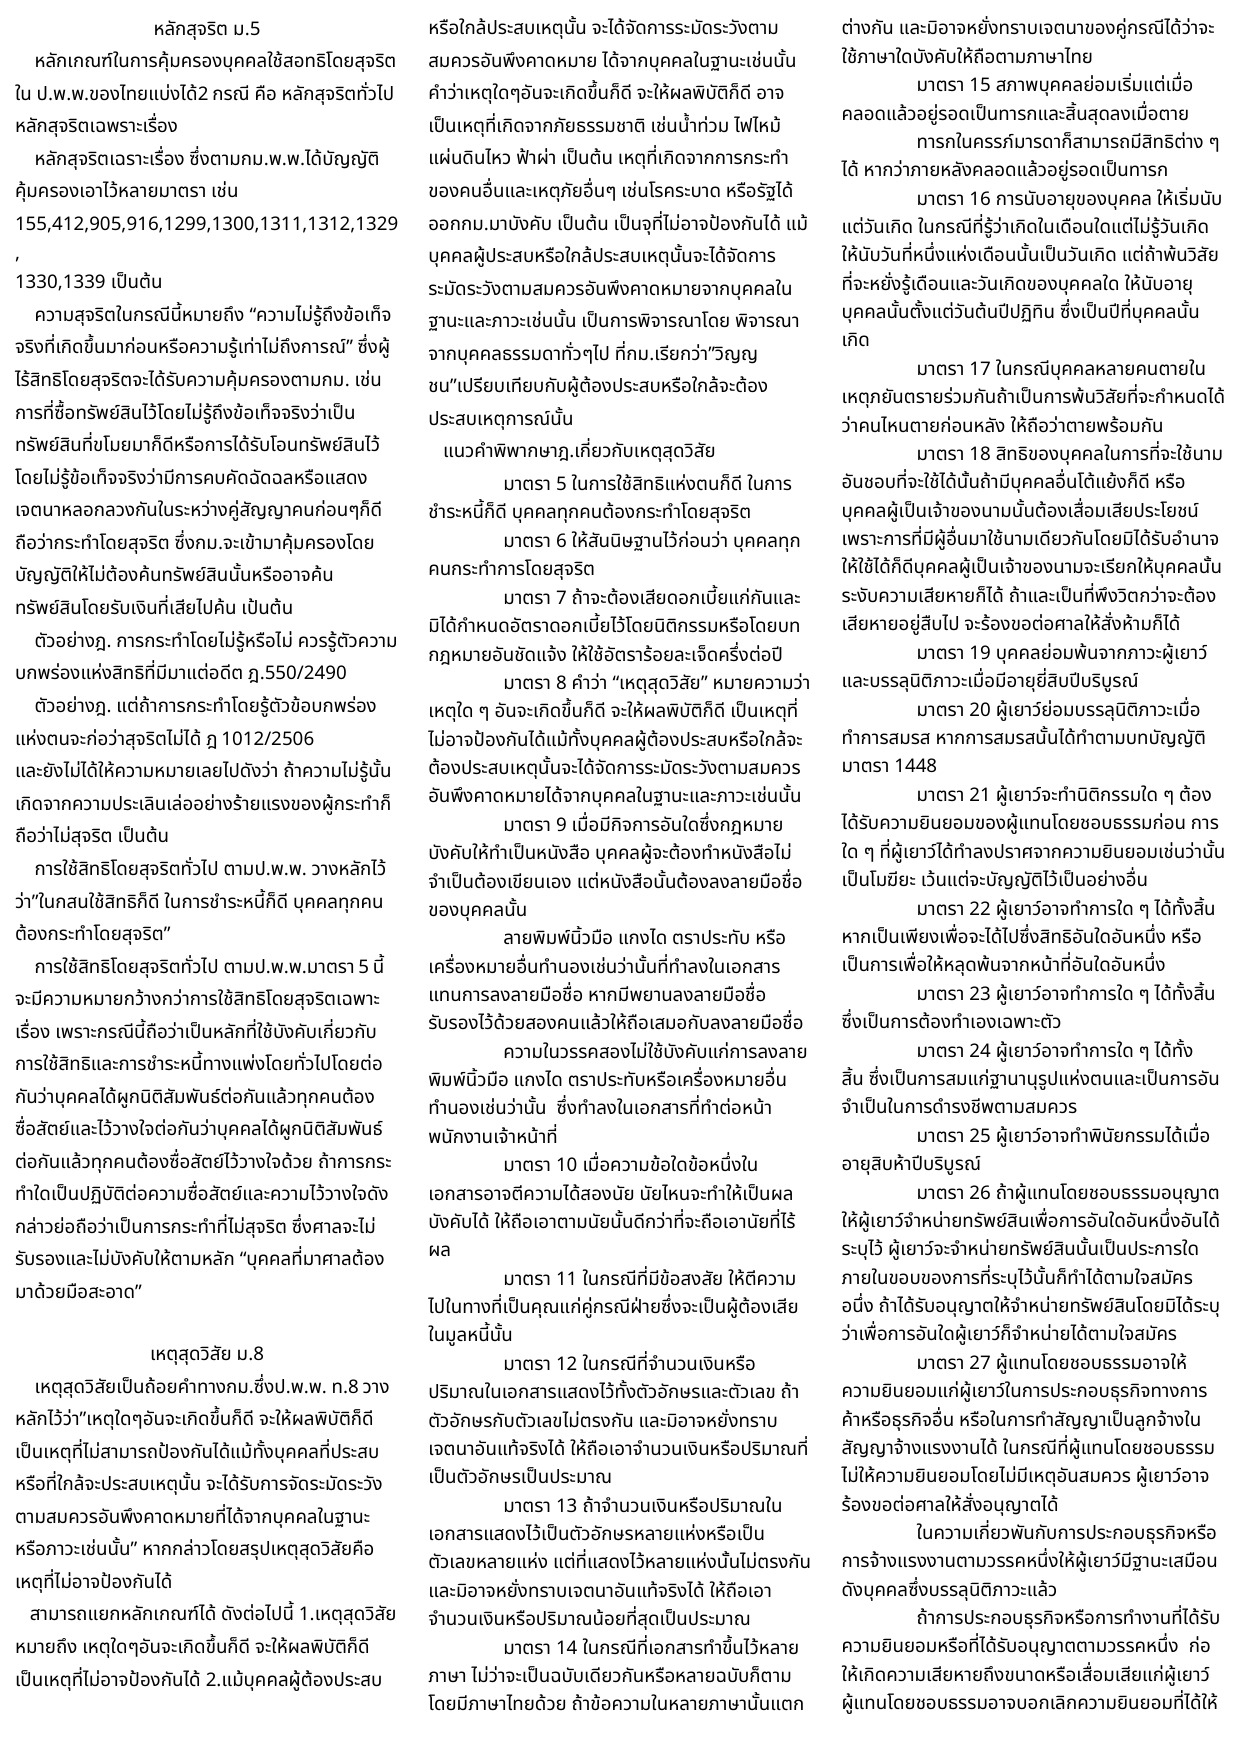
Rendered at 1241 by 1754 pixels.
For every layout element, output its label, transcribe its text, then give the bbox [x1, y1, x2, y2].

text มาตรา 8 คำว่า “เหตุสุดวิสัย” หมายความว่า เหตุใด ๆ อันจะเกิดขึ้นก็ดี จะให้ผลพิบัติก็ดี เป็นเหตุที่ไม่อาจป้องกันได้แม้ทั้งบุคคลผู้ต้องประสบหรือใกล้จะต้องประสบเหตุนั้นจะได้จัดการระมัดระวังตามสมควรอันพึงคาดหมายได้จากบุคคลในฐานะและภาวะเช่นนั้น [428, 669, 812, 811]
text มาตรา 9 เมื่อมีกิจการอันใดซึ่งกฎหมายบังคับให้ทำเป็นหนังสือ บุคคลผู้จะต้องทำหนังสือไม่จำเป็นต้องเขียนเอง แต่หนังสือนั้นต้องลงลายมือชื่อของบุคคลนั้น [428, 811, 812, 925]
text ความสุจริตในกรณีนี้หมายถึง “ความไม่รู้ถึงข้อเท็จจริงที่เกิดขึ้นมาก่อนหรือความรู้เท่าไม่ถึงการณ์” ซึ่งผู้ไร้สิทธิโดยสุจริตจะได้รับความคุ้มครองตามกม. เช่น การที่ซื้อทรัพย์สินไว้โดยไม่รู้ถึงข้อเท็จจริงว่าเป็นทรัพย์สินที่ขโมยมาก็ดีหรือการได้รับโอนทรัพย์สินไว้โดยไม่รู้ข้อเท็จจริงว่ามีการคบคัดฉัดฉลหรือแสดงเจตนาหลอกลวงกันในระหว่างคู่สัญญาคนก่อนๆก็ดี ถือว่ากระทำโดยสุจริต ซึ่งกม.จะเข้ามาคุ้มครองโดยบัญญัติให้ไม่ต้องค้นทรัพย์สินนั้นหรืออาจค้นทรัพย์สินโดยรับเงินที่เสียไปค้น เป้นต้น [15, 301, 399, 623]
text มาตรา 21 ผู้เยาว์จะทำนิติกรรมใด ๆ ต้องได้รับความยินยอมของผู้แทนโดยชอบธรรมก่อน การใด ๆ ที่ผู้เยาว์ได้ทำลงปราศจากความยินยอมเช่นว่านั้นเป็นโมฆียะ เว้นแต่จะบัญญัติไว้เป็นอย่างอื่น [841, 781, 1226, 895]
text มาตรา 26 ถ้าผู้แทนโดยชอบธรรมอนุญาตให้ผู้เยาว์จำหน่ายทรัพย์สินเพื่อการอันใดอันหนึ่งอันได้ระบุไว้ ผู้เยาว์จะจำหน่ายทรัพย์สินนั้นเป็นประการใดภายในขอบของการที่ระบุไว้นั้นก็ทำได้ตามใจสมัคร อนึ่ง ถ้าได้รับอนุญาตให้จำหน่ายทรัพย์สินโดยมิได้ระบุว่าเพื่อการอันใดผู้เยาว์ก็จำหน่ายได้ตามใจสมัคร [841, 1179, 1226, 1349]
text สามารถแยกหลักเกณฑ์ได้ ดังต่อไปนี้ 1.เหตุสุดวิสัยหมายถึง เหตุใดๆอันจะเกิดขึ้นก็ดี จะให้ผลพิบัติก็ดี เป็นเหตุที่ไม่อาจป้องกันได้ 2.แม้บุคคลผู้ต้องประสบหรือใกล้ประสบเหตุนั้น จะได้จัดการระมัดระวังตามสมควรอันพึงคาดหมาย ได้จากบุคคลในฐานะเช่นนั้น คำว่าเหตุใดๆอันจะเกิดขึ้นก็ดี จะให้ผลพิบัติก็ดี อาจเป็นเหตุที่เกิดจากภัยธรรมชาติ เช่นน้ำท่วม ไฟไหม้ แผ่นดินไหว ฟ้าผ่า เป็นต้น เหตุที่เกิดจากการกระทำของคนอื่นและเหตุภัยอื่นๆ เช่นโรคระบาด หรือรัฐได้ออกกม.มาบังคับ เป็นต้น เป็นจุที่ไม่อาจป้องกันได้ แม้บุคคลผู้ประสบหรือใกล้ประสบเหตุนั้นจะได้จัดการระมัดระวังตามสมควรอันพึงคาดหมายจากบุคคลในฐานะและภาวะเช่นนั้น เป็นการพิจารณาโดย พิจารณาจากบุคคลธรรมดาทั่วๆไป ที่กม.เรียกว่า”วิญญชน”เปรียบเทียบกับผู้ต้องประสบหรือใกล้จะต้องประสบเหตุการณ์นั้น [428, 15, 812, 433]
text มาตรา 15 สภาพบุคคลย่อมเริ่มแต่เมื่อคลอดแล้วอยู่รอดเป็นทารกและสิ้นสุดลงเมื่อตาย [841, 71, 1226, 128]
text มาตรา 13 ถ้าจำนวนเงินหรือปริมาณในเอกสารแสดงไว้เป็นตัวอักษรหลายแห่งหรือเป็นตัวเลขหลายแห่ง แต่ที่แสดงไว้หลายแห่งนั้นไม่ตรงกัน และมิอาจหยั่งทราบเจตนาอันแท้จริงได้ ให้ถือเอาจำนวนเงินหรือปริมาณน้อยที่สุดเป็นประมาณ [428, 1492, 812, 1634]
text เหตุสุดวิสัยเป็นถ้อยคำทางกม.ซึ่งป.พ.พ. ท.8วางหลักไว้ว่า”เหตุใดๆอันจะเกิดขึ้นก็ดี จะให้ผลพิบัติก็ดี เป็นเหตุที่ไม่สามารถป้องกันได้แม้ทั้งบุคคลที่ประสบหรือที่ใกล้จะประสบเหตุนั้น จะได้รับการจัดระมัดระวังตามสมควรอันพึงคาดหมายที่ได้จากบุคคลในฐานะหรือภาวะเช่นนั้น” หากกล่าวโดยสรุปเหตุสุดวิสัยคือ เหตุที่ไม่อาจป้องกันได้ [15, 1373, 399, 1596]
text มาตรา 27 ผู้แทนโดยชอบธรรมอาจให้ความยินยอมแก่ผู้เยาว์ในการประกอบธุรกิจทางการค้าหรือธุรกิจอื่น หรือในการทำสัญญาเป็นลูกจ้างในสัญญาจ้างแรงงานได้ ในกรณีที่ผู้แทนโดยชอบธรรมไม่ให้ความยินยอมโดยไม่มีเหตุอันสมควร ผู้เยาว์อาจร้องขอต่อศาลให้สั่งอนุญาตได้ [841, 1349, 1226, 1519]
text ในความเกี่ยวพันกับการประกอบธุรกิจหรือการจ้างแรงงานตามวรรคหนึ่งให้ผู้เยาว์มีฐานะเสมือนดังบุคคลซึ่งบรรลุนิติภาวะแล้ว [841, 1519, 1226, 1604]
text มาตรา 16 การนับอายุของบุคคล ให้เริ่มนับแต่วันเกิด ในกรณีที่รู้ว่าเกิดในเดือนใดแต่ไม่รู้วันเกิด ให้นับวันที่หนึ่งแห่งเดือนนั้นเป็นวันเกิด แต่ถ้าพ้นวิสัยที่จะหยั่งรู้เดือนและวันเกิดของบุคคลใด ให้นับอายุบุคคลนั้นตั้งแต่วันต้นปีปฏิทิน ซึ่งเป็นปีที่บุคคลนั้นเกิด [841, 185, 1226, 355]
text หลักสุจริตเฉราะเรื่อง ซึ่งตามกม.พ.พ.ได้บัญญัติคุ้มครองเอาไว้หลายมาตรา เช่น 155,412,905,916,1299,1300,1311,1312,1329, [15, 145, 399, 265]
text หลักเกณฑ์ในการคุ้มครองบุคคลใช้สอทธิโดยสุจริตใน ป.พ.พ.ของไทยแบ่งได้2กรณี คือ หลักสุจริตทั่วไป หลักสุจริตเฉพราะเรื่อง [15, 48, 399, 141]
text มาตรา 5 ในการใช้สิทธิแห่งตนก็ดี ในการชำระหนี้ก็ดี บุคคลทุกคนต้องกระทำโดยสุจริต [428, 471, 812, 527]
text มาตรา 10 เมื่อความข้อใดข้อหนึ่งในเอกสารอาจตีความได้สองนัย นัยไหนจะทำให้เป็นผลบังคับได้ ให้ถือเอาตามนัยนั้นดีกว่าที่จะถือเอานัยที่ไร้ผล [428, 1152, 812, 1265]
text มาตรา 14 ในกรณีที่เอกสารทำขึ้นไว้หลายภาษา ไม่ว่าจะเป็นฉบับเดียวกันหรือหลายฉบับก็ตามโดยมีภาษาไทยด้วย ถ้าข้อความในหลายภาษานั้นแตกต่างกัน และมิอาจหยั่งทราบเจตนาของคู่กรณีได้ว่าจะใช้ภาษาใดบังคับให้ถือตามภาษาไทย [428, 1634, 812, 1719]
text ลายพิมพ์นิ้วมือ แกงได ตราประทับ หรือเครื่องหมายอื่นทำนองเช่นว่านั้นที่ทำลงในเอกสารแทนการลงลายมือชื่อ หากมีพยานลงลายมือชื่อรับรองไว้ด้วยสองคนแล้วให้ถือเสมอกับลงลายมือชื่อ [428, 925, 812, 1038]
text มาตรา 22 ผู้เยาว์อาจทำการใด ๆ ได้ทั้งสิ้น หากเป็นเพียงเพื่อจะได้ไปซึ่งสิทธิอันใดอันหนึ่ง หรือเป็นการเพื่อให้หลุดพ้นจากหน้าที่อันใดอันหนึ่ง [841, 895, 1226, 980]
text มาตรา 17 ในกรณีบุคคลหลายคนตายในเหตุภยันตรายร่วมกันถ้าเป็นการพ้นวิสัยที่จะกำหนดได้ว่าคนไหนตายก่อนหลัง ให้ถือว่าตายพร้อมกัน [841, 355, 1226, 440]
text มาตรา 25 ผู้เยาว์อาจทำพินัยกรรมได้เมื่ออายุสิบห้าปีบริบูรณ์ [841, 1122, 1226, 1179]
text ตัวอย่างฎ. แต่ถ้าการกระทำโดยรู้ตัวข้อบกพร่องแห่งตนจะก่อว่าสุจริตไม่ได้ ฎ1012/2506 [15, 692, 399, 754]
text การใช้สิทธิโดยสุจริตทั่วไป ตามป.พ.พ.มาตรา5นี้จะมีความหมายกว้างกว่าการใช้สิทธิโดยสุจริตเฉพาะเรื่อง เพราะกรณีนี้ถือว่าเป็นหลักที่ใช้บังคับเกี่ยวกับการใช้สิทธิและการชำระหนี้ทางแพ่งโดยทั่วไปโดยต่อกันว่าบุคคลได้ผูกนิติสัมพันธ์ต่อกันแล้วทุกคนต้องซื่อสัตย์และไว้วางใจต่อกันว่าบุคคลได้ผูกนิติสัมพันธ์ต่อกันแล้วทุกคนต้องซื่อสัตย์ไว้วางใจด้วย ถ้าการกระทำใดเป็นปฏิบัติต่อความซื่อสัตย์และความไว้วางใจดังกล่าวย่อถือว่าเป็นการกระทำที่ไม่สุจริต ซึ่งศาลจะไม่รับรองและไม่บังคับให้ตามหลัก “บุคคลที่มาศาลต้องมาด้วยมือสะอาด” [15, 953, 399, 1307]
text มาตรา 11 ในกรณีที่มีข้อสงสัย ให้ตีความไปในทางที่เป็นคุณแก่คู่กรณีฝ่ายซึ่งจะเป็นผู้ต้องเสียในมูลหนี้นั้น [428, 1265, 812, 1350]
text ตัวอย่างฎ. การกระทำโดยไม่รู้หรือไม่ ควรรู้ตัวความบกพร่องแห่งสิทธิที่มีมาแต่อดีต ฎ.550/2490 [15, 627, 399, 688]
text และยังไม่ได้ให้ความหมายเลยไปดังว่า ถ้าความไม่รู้นั้นเกิดจากความประเลินเล่ออย่างร้ายแรงของผู้กระทำก็ถือว่าไม่สุจริต เป็นต้น [15, 758, 399, 851]
text การใช้สิทธิโดยสุจริตทั่วไป ตามป.พ.พ. วางหลักไว้ว่า”ในกสนใช้สิทธิก็ดี ในการชำระหนี้ก็ดี บุคคลทุกคนต้องกระทำโดยสุจริต” [15, 855, 399, 949]
text เหตุสุดวิสัย ม.8 [15, 1340, 399, 1369]
text มาตรา 14 ในกรณีที่เอกสารทำขึ้นไว้หลายภาษา ไม่ว่าจะเป็นฉบับเดียวกันหรือหลายฉบับก็ตามโดยมีภาษาไทยด้วย ถ้าข้อความในหลายภาษานั้นแตกต่างกัน และมิอาจหยั่งทราบเจตนาของคู่กรณีได้ว่าจะใช้ภาษาใดบังคับให้ถือตามภาษาไทย [841, 15, 1226, 71]
text มาตรา 7 ถ้าจะต้องเสียดอกเบี้ยแก่กันและมิได้กำหนดอัตราดอกเบี้ยไว้โดยนิติกรรมหรือโดยบทกฎหมายอันชัดแจ้ง ให้ใช้อัตราร้อยละเจ็ดครึ่งต่อปี [428, 584, 812, 669]
text มาตรา 24 ผู้เยาว์อาจทำการใด ๆ ได้ทั้งสิ้น ซึ่งเป็นการสมแก่ฐานานุรูปแห่งตนและเป็นการอันจำเป็นในการดำรงชีพตามสมควร [841, 1037, 1226, 1122]
text มาตรา 6 ให้สันนิษฐานไว้ก่อนว่า บุคคลทุกคนกระทำการโดยสุจริต [428, 527, 812, 584]
text มาตรา 23 ผู้เยาว์อาจทำการใด ๆ ได้ทั้งสิ้น ซึ่งเป็นการต้องทำเองเฉพาะตัว [841, 980, 1226, 1037]
text มาตรา 18 สิทธิของบุคคลในการที่จะใช้นามอันชอบที่จะใช้ได้นั้นถ้ามีบุคคลอื่นโต้แย้งก็ดี หรือบุคคลผู้เป็นเจ้าของนามนั้นต้องเสื่อมเสียประโยชน์เพราะการที่มีผู้อื่นมาใช้นามเดียวกันโดยมิได้รับอำนาจให้ใช้ได้ก็ดีบุคคลผู้เป็นเจ้าของนามจะเรียกให้บุคคลนั้นระงับความเสียหายก็ได้ ถ้าและเป็นที่พึงวิตกว่าจะต้องเสียหายอยู่สืบไป จะร้องขอต่อศาลให้สั่งห้ามก็ได้ [841, 440, 1226, 639]
text ทารกในครรภ์มารดาก็สามารถมีสิทธิต่าง ๆ ได้ หากว่าภายหลังคลอดแล้วอยู่รอดเป็นทารก [841, 128, 1226, 185]
text ความในวรรคสองไม่ใช้บังคับแก่การลงลายพิมพ์นิ้วมือ แกงได ตราประทับหรือเครื่องหมายอื่นทำนองเช่นว่านั้น ซึ่งทำลงในเอกสารที่ทำต่อหน้าพนักงานเจ้าหน้าที่ [428, 1038, 812, 1152]
text มาตรา 20 ผู้เยาว์ย่อมบรรลุนิติภาวะเมื่อทำการสมรส หากการสมรสนั้นได้ทำตามบทบัญญัติมาตรา 1448 [841, 696, 1226, 781]
text มาตรา 19 บุคคลย่อมพ้นจากภาวะผู้เยาว์และบรรลุนิติภาวะเมื่อมีอายุยี่สิบปีบริบูรณ์ [841, 639, 1226, 696]
text แนวคำพิพากษาฎ.เกี่ยวกับเหตุสุดวิสัย [428, 438, 812, 466]
text 1330,1339 เป็นต้น [15, 269, 399, 297]
text หลักสุจริต ม.5 [15, 15, 399, 43]
text มาตรา 12 ในกรณีที่จำนวนเงินหรือปริมาณในเอกสารแสดงไว้ทั้งตัวอักษรและตัวเลข ถ้าตัวอักษรกับตัวเลขไม่ตรงกัน และมิอาจหยั่งทราบเจตนาอันแท้จริงได้ ให้ถือเอาจำนวนเงินหรือปริมาณที่เป็นตัวอักษรเป็นประมาณ [428, 1350, 812, 1492]
